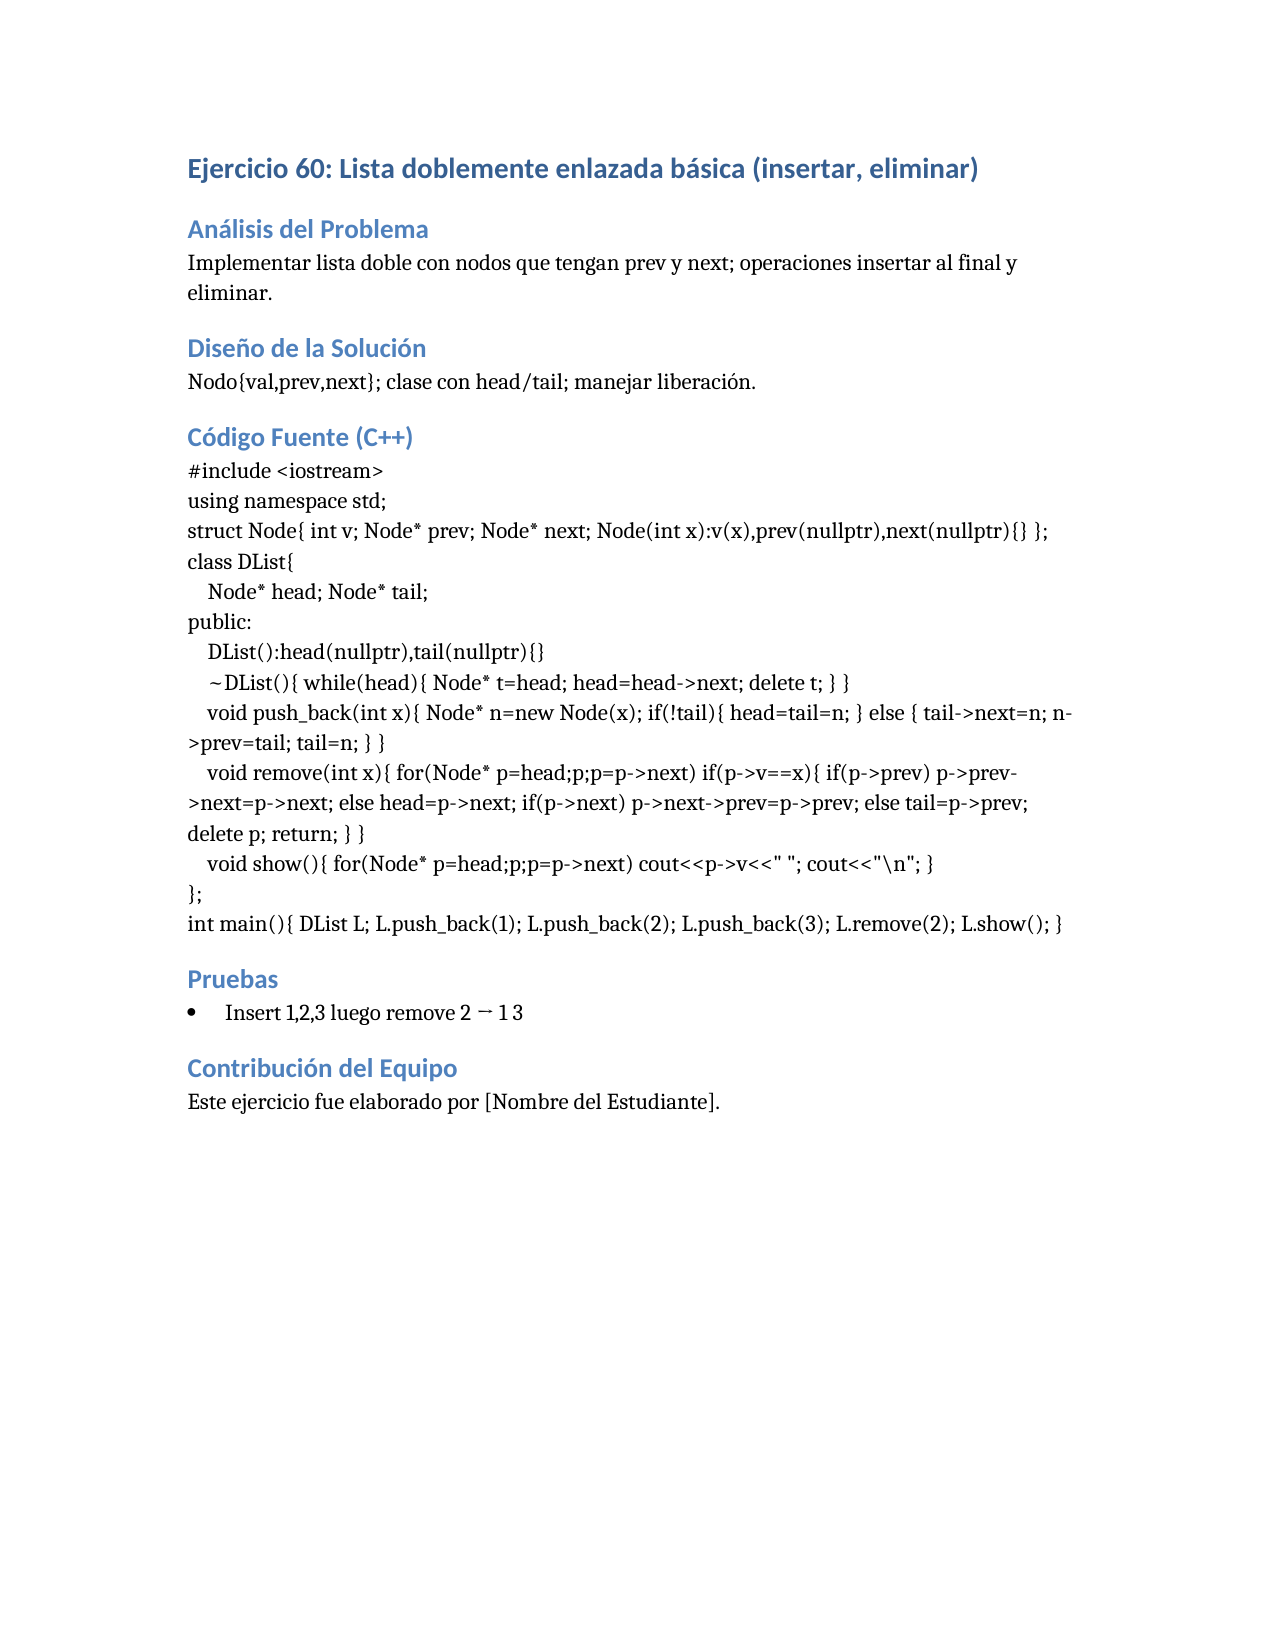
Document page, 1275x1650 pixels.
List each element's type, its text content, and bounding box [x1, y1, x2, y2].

text Implementar lista doble con nodos que tengan prev y next; operaciones insertar al final y eliminar. [187, 250, 1087, 306]
list Insert 1,2,3 luego remove 2 → 1 3 [187, 1000, 1087, 1026]
subtitle Ejercicio 60: Lista doblemente enlazada básica (insertar, eliminar) [187, 150, 1087, 186]
text #include <iostream> using namespace std; struct Node{ int v; Node* prev; Node* next; Node(int x):v(x),prev(nullptr),next(nullptr){} }; class DList{ Node* head; Node* tail; public: DList():head(nullptr),tail(nullptr){} ~DList(){ while(head){ Node* t=head; head=head->next; delete t; } } void push_back(int x){ Node* n=new Node(x); if(!tail){ head=tail=n; } else { tail->next=n; n->prev=tail; tail=n; } } void remove(int x){ for(Node* p=head;p;p=p->next) if(p->v==x){ if(p->prev) p->prev->next=p->next; else head=p->next; if(p->next) p->next->prev=p->prev; else tail=p->prev; delete p; return; } } void show(){ for(Node* p=head;p;p=p->next) cout<<p->v<<" "; cout<<"\n"; } }; int main(){ DList L; L.push_back(1); L.push_back(2); L.push_back(3); L.remove(2); L.show(); } [187, 458, 1087, 937]
subtitle Análisis del Problema [187, 212, 1087, 245]
text Este ejercicio fue elaborado por [Nombre del Estudiante]. [187, 1089, 1087, 1115]
subtitle Diseño de la Solución [187, 331, 1087, 364]
subtitle Pruebas [187, 962, 1087, 995]
text Nodo{val,prev,next}; clase con head/tail; manejar liberación. [187, 369, 1087, 395]
subtitle Código Fuente (C++) [187, 420, 1087, 453]
subtitle Contribución del Equipo [187, 1051, 1087, 1084]
